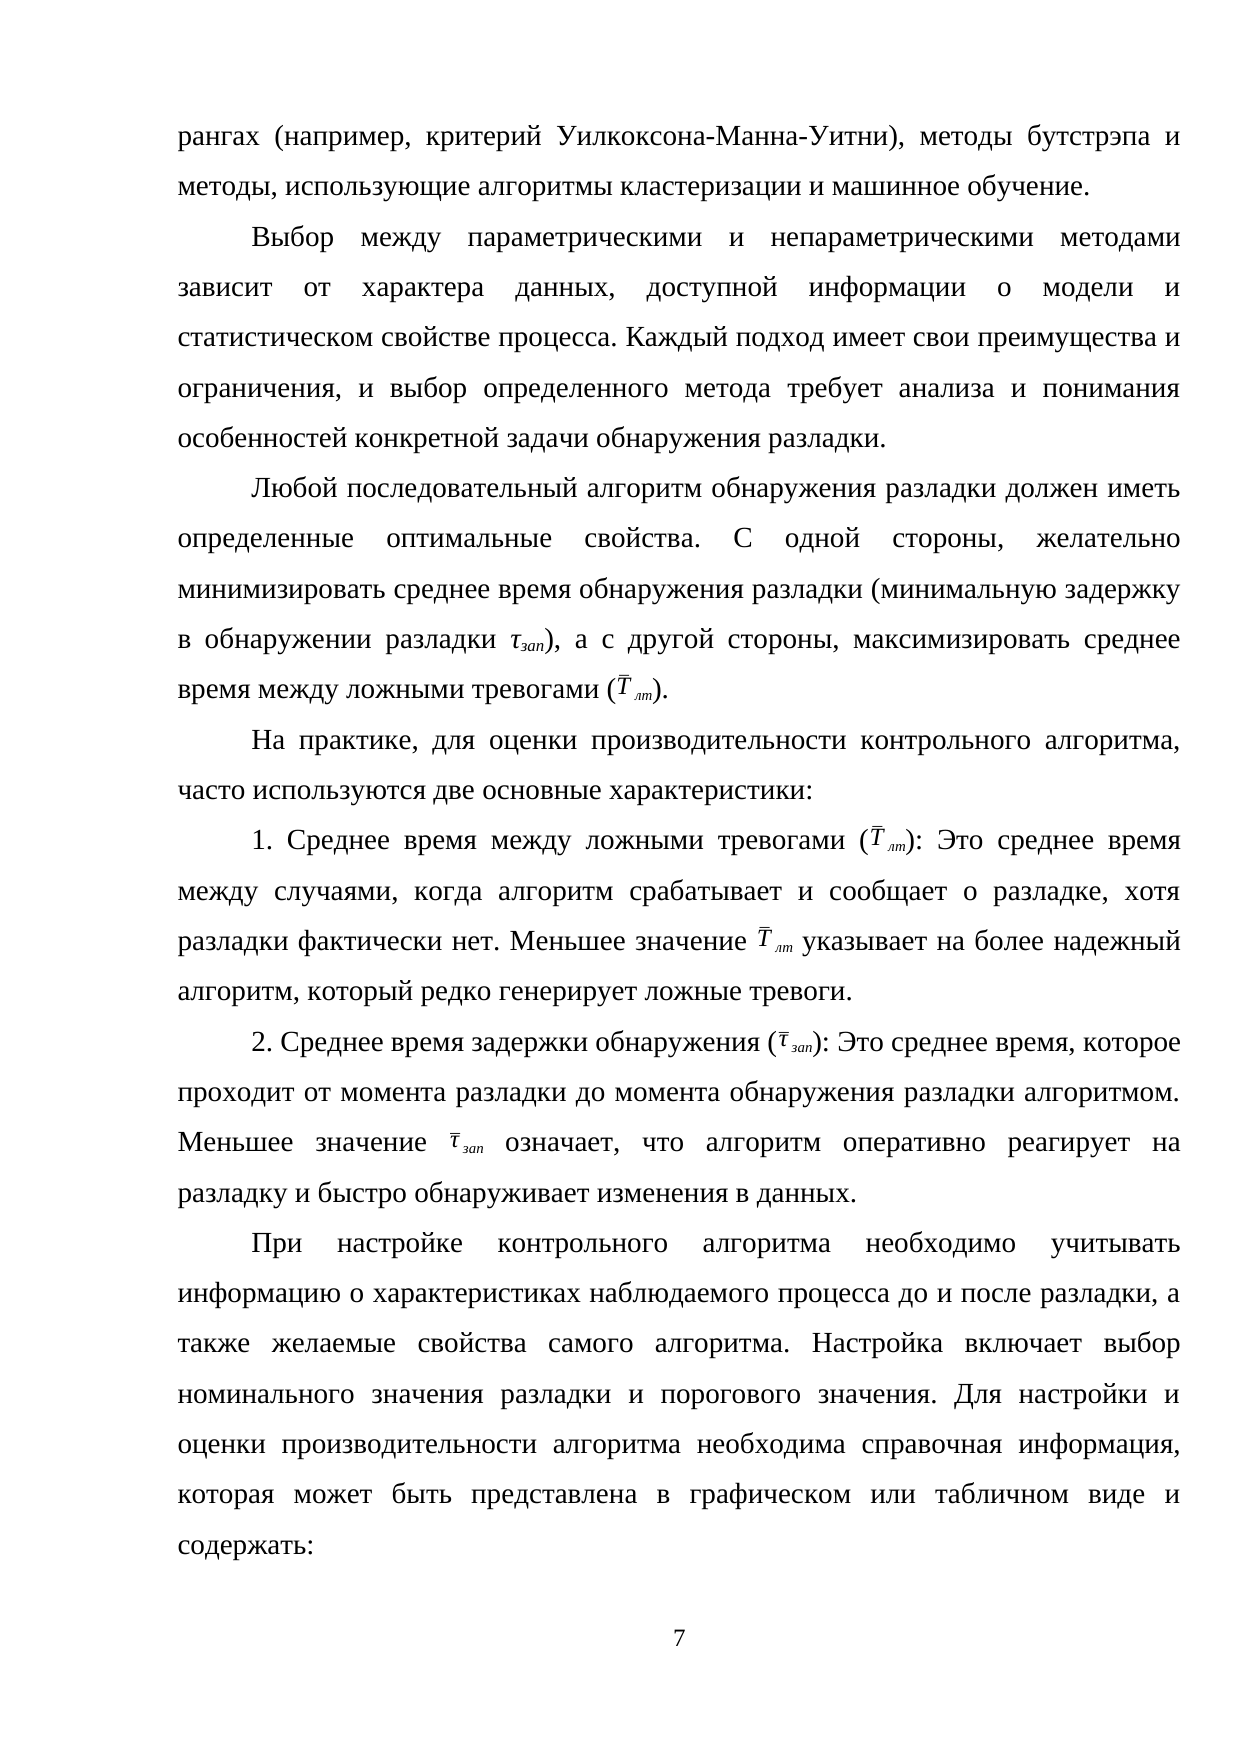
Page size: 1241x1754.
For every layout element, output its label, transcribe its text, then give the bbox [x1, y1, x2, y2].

text При настройке контрольного алгоритма необходимо учитывать информацию о характеристиках наблюдаемого процесса до и после разладки, а также желаемые свойства самого алгоритма. Настройка включает выбор номинального значения разладки и порогового значения. Для настройки и оценки производительности алгоритма необходима справочная информация, которая может быть представлена в графическом или табличном виде и содержать: [177, 1225, 1181, 1560]
text 1. Среднее время между ложными тревогами (): Это среднее время между случаями, когда алгоритм срабатывает и сообщает о разладке, хотя разладки фактически нет. Меньшее значение указывает на более надежный алгоритм, который редко генерирует ложные тревоги. [177, 822, 1181, 1007]
text Выбор между параметрическими и непараметрическими методами зависит от характера данных, доступной информации о модели и статистическом свойстве процесса. Каждый подход имеет свои преимущества и ограничения, и выбор определенного метода требует анализа и понимания особенностей конкретной задачи обнаружения разладки. [177, 219, 1181, 453]
text На практике, для оценки производительности контрольного алгоритма, часто используются две основные характеристики: [177, 722, 1181, 806]
text Любой последовательный алгоритм обнаружения разладки должен иметь определенные оптимальные свойства. С одной стороны, желательно минимизировать среднее время обнаружения разладки (минимальную задержку в обнаружении разладки τзап), а с другой стороны, максимизировать среднее время между ложными тревогами (). [177, 470, 1181, 705]
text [177, 118, 1181, 202]
text 2. Среднее время задержки обнаружения (): Это среднее время, которое проходит от момента разладки до момента обнаружения разладки алгоритмом. Меньшее значение означает, что алгоритм оперативно реагирует на разладку и быстро обнаруживает изменения в данных. [177, 1024, 1181, 1208]
